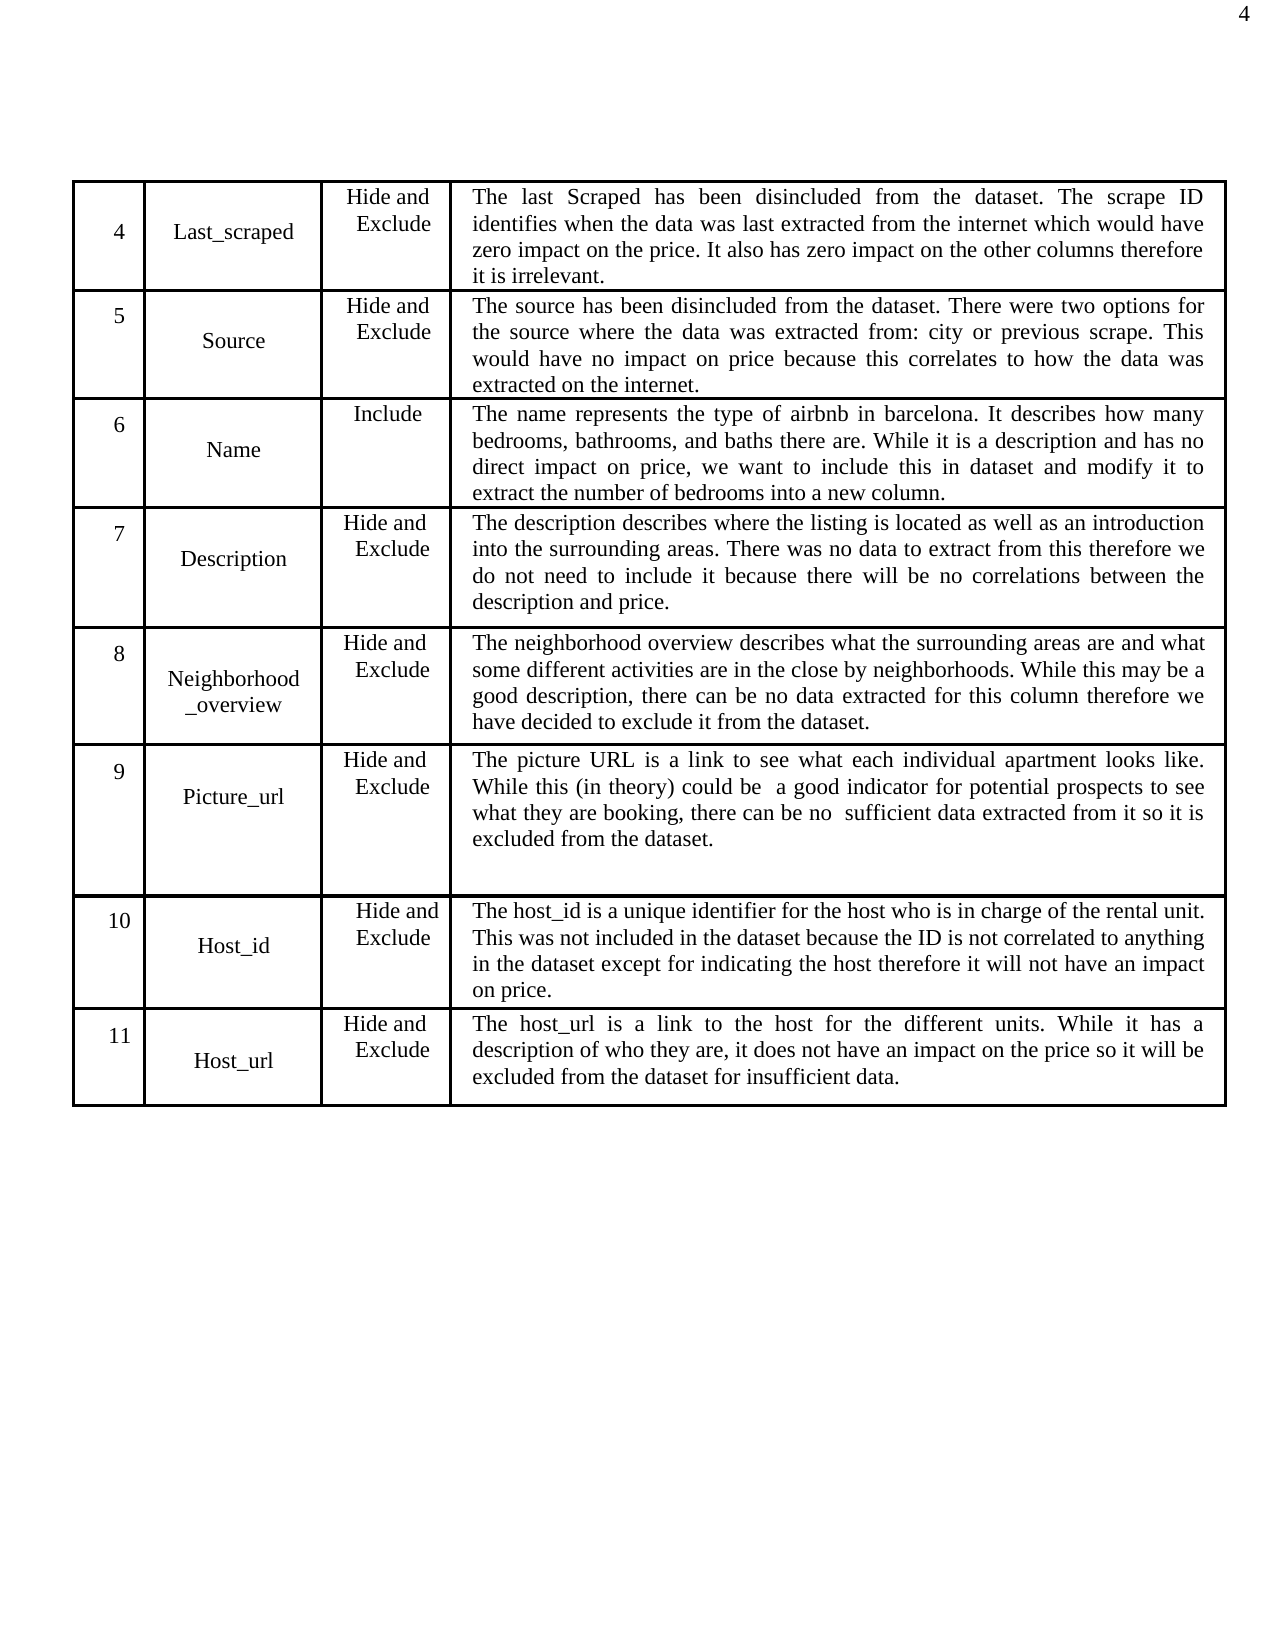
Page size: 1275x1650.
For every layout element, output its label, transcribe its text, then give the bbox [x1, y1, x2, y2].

table_cell Name [146, 400, 320, 506]
table_cell Hide and Exclude [323, 629, 449, 743]
table_cell Hide and Exclude [323, 1010, 449, 1104]
table_cell 8 [75, 629, 143, 743]
table_cell 5 [75, 292, 143, 397]
table_cell 11 [75, 1010, 143, 1104]
table_cell The source has been disincluded from the dataset. There were two options for the source where the data was extracted from: city or previous scrape. This would have no impact on price because this correlates to how the data was extracted on the internet. [452, 292, 1224, 397]
table_cell Include [323, 400, 449, 506]
table_cell Description [146, 509, 320, 626]
table_cell Hide and Exclude [323, 292, 449, 397]
table_cell Source [146, 292, 320, 397]
table_cell Hide and Exclude [323, 509, 449, 626]
table_cell 7 [75, 509, 143, 626]
table_cell The host_id is a unique identifier for the host who is in charge of the rental unit. This was not included in the dataset because the ID is not correlated to anything in the dataset except for indicating the host therefore it will not have an impact on price. [452, 898, 1224, 1007]
table_cell The name represents the type of airbnb in barcelona. It describes how many bedrooms, bathrooms, and baths there are. While it is a description and has no direct impact on price, we want to include this in dataset and modify it to extract the number of bedrooms into a new column. [452, 400, 1224, 506]
table_cell 10 [75, 898, 143, 1007]
table_cell Host_id [146, 898, 320, 1007]
table_cell 9 [75, 746, 143, 894]
table_header Last_scraped [146, 183, 320, 289]
table_cell Hide and Exclude [323, 898, 449, 1007]
table_cell Neighborhood _overview [146, 629, 320, 743]
table_cell 6 [75, 400, 143, 506]
table_header Hide and Exclude [323, 183, 449, 289]
table_cell Picture_url [146, 746, 320, 894]
table_cell The description describes where the listing is located as well as an introduction into the surrounding areas. There was no data to extract from this therefore we do not need to include it because there will be no correlations between the description and price. [452, 509, 1224, 626]
table_header 4 [75, 183, 143, 289]
table_cell The picture URL is a link to see what each individual apartment looks like. While this (in theory) could be a good indicator for potential prospects to see what they are booking, there can be no sufficient data extracted from it so it is excluded from the dataset. [452, 746, 1224, 894]
table_cell The neighborhood overview describes what the surrounding areas are and what some different activities are in the close by neighborhoods. While this may be a good description, there can be no data extracted for this column therefore we have decided to exclude it from the dataset. [452, 629, 1224, 743]
table_cell Hide and Exclude [323, 746, 449, 894]
table_header The last Scraped has been disincluded from the dataset. The scrape ID identifies when the data was last extracted from the internet which would have zero impact on the price. It also has zero impact on the other columns therefore it is irrelevant. [452, 183, 1224, 289]
table_cell The host_url is a link to the host for the different units. While it has a description of who they are, it does not have an impact on the price so it will be excluded from the dataset for insufficient data. [452, 1010, 1224, 1104]
table_cell Host_url [146, 1010, 320, 1104]
